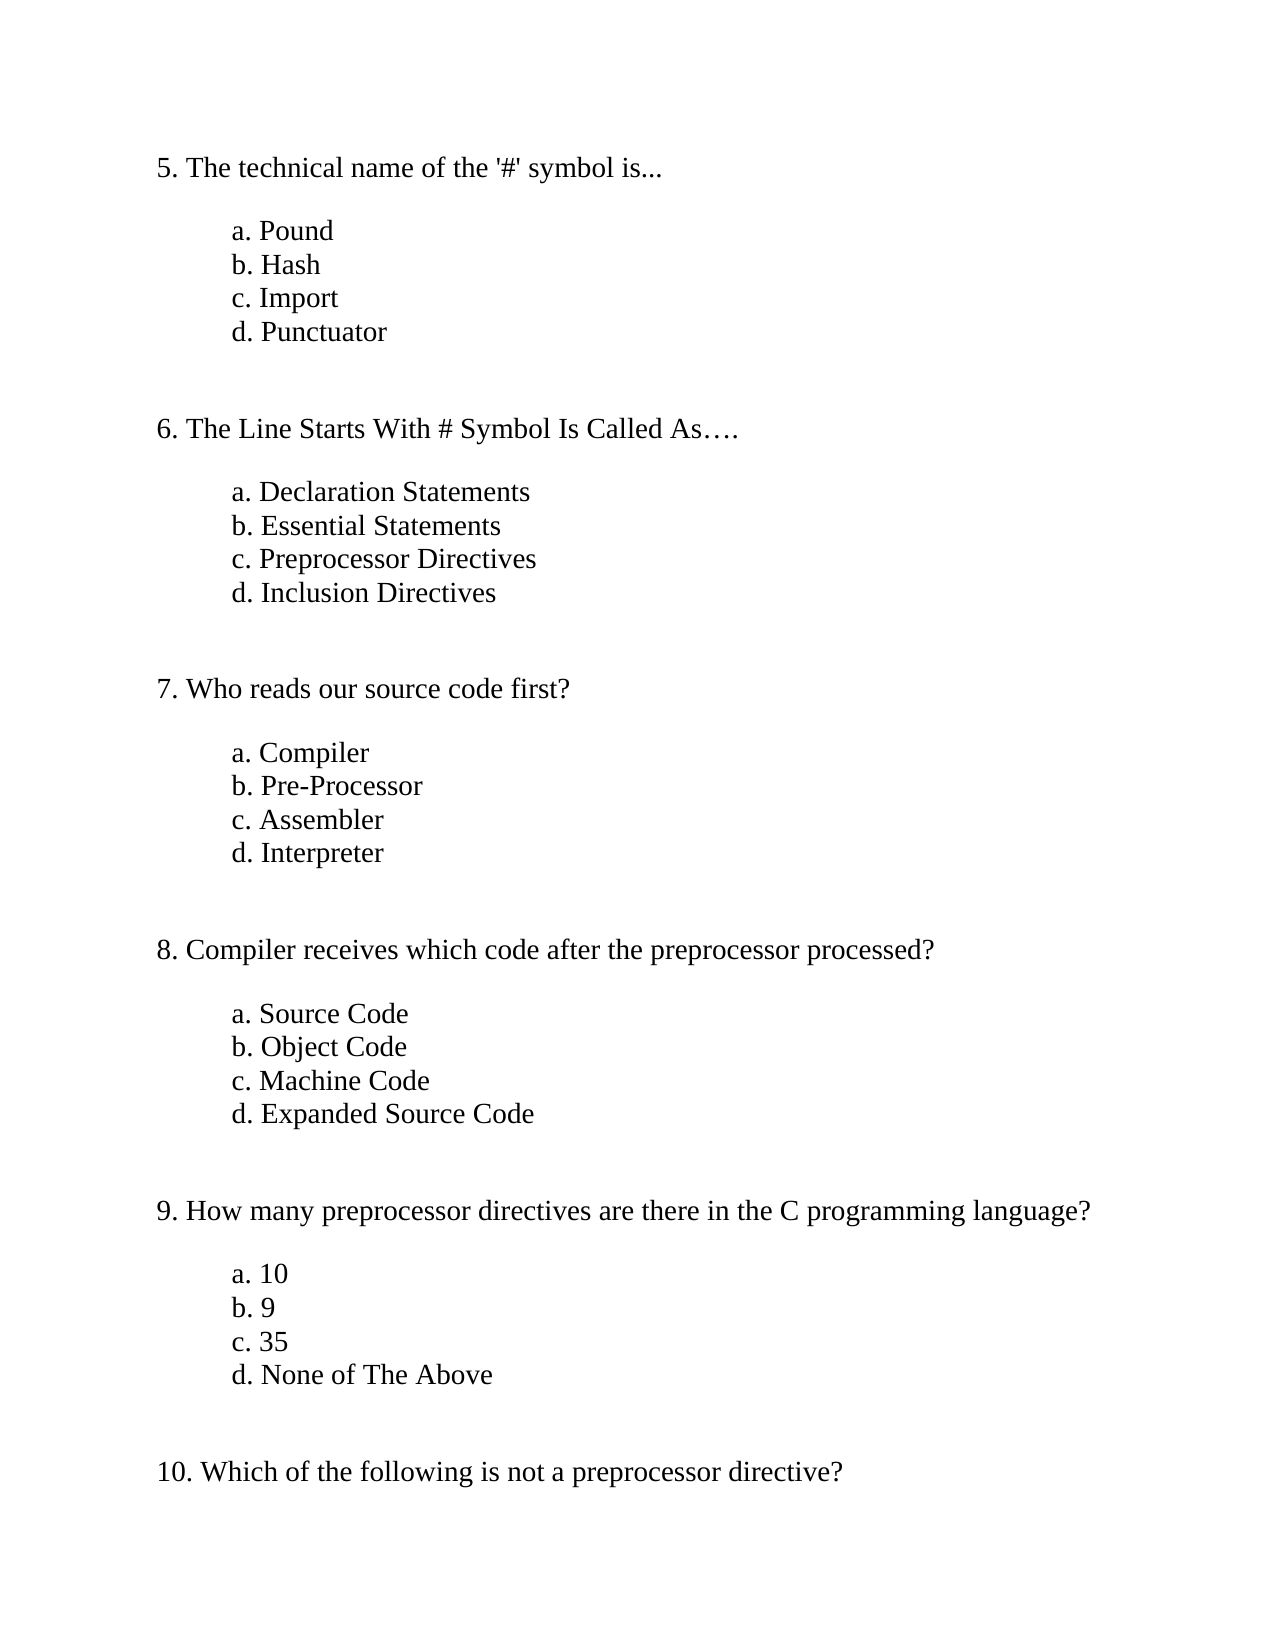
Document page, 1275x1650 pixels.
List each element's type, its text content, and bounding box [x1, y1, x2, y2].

text 8. Compiler receives which code after the preprocessor processed? [156, 932, 1118, 966]
text c. 35 [231, 1324, 1118, 1357]
text a. Compiler [231, 735, 1118, 768]
text d. Interpreter [231, 836, 1118, 869]
text a. Pound [231, 213, 1118, 247]
text c. Import [231, 280, 1118, 314]
text d. Expanded Source Code [231, 1096, 1118, 1130]
text 9. How many preprocessor directives are there in the C programming language? [156, 1193, 1118, 1227]
text c. Preprocessor Directives [231, 541, 1118, 575]
text d. Punctuator [231, 314, 1118, 347]
text a. 10 [231, 1257, 1118, 1290]
text 10. Which of the following is not a preprocessor directive? [156, 1454, 1118, 1488]
text b. Pre-Processor [231, 768, 1118, 802]
text d. Inclusion Directives [231, 575, 1118, 608]
text b. Essential Statements [231, 508, 1118, 541]
text a. Declaration Statements [231, 474, 1118, 508]
text a. Source Code [231, 996, 1118, 1029]
text b. Object Code [231, 1029, 1118, 1063]
text 5. The technical name of the '#' symbol is... [156, 150, 1118, 183]
text b. Hash [231, 247, 1118, 280]
text c. Machine Code [231, 1063, 1118, 1096]
text 6. The Line Starts With # Symbol Is Called As…. [156, 411, 1118, 444]
text b. 9 [231, 1290, 1118, 1324]
text c. Assembler [231, 802, 1118, 836]
text d. None of The Above [231, 1357, 1118, 1391]
text 7. Who reads our source code first? [156, 672, 1118, 705]
